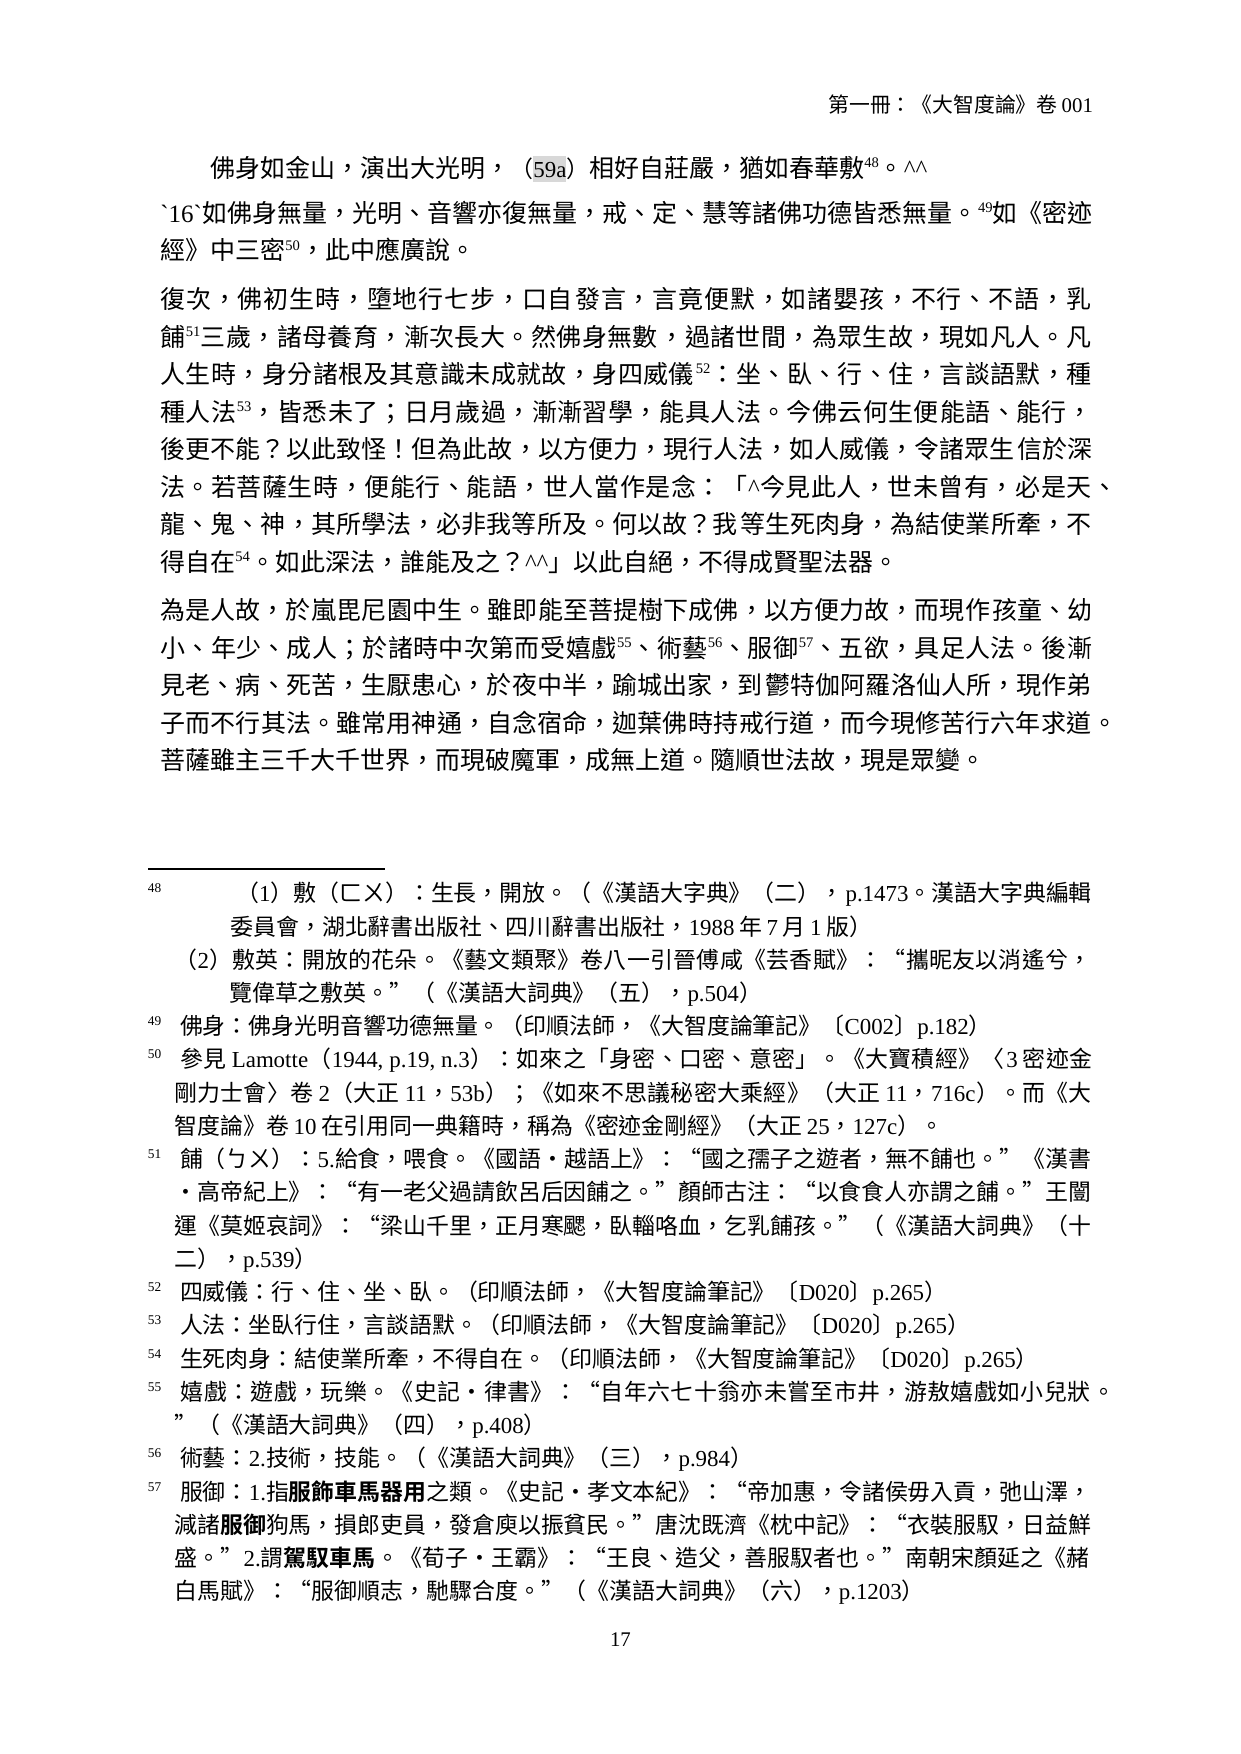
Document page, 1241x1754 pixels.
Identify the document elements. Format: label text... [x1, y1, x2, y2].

text `16`如佛身無量，光明、音響亦復無量，戒、定、慧等諸佛功德皆悉無量。如《密迹經》中三密，此中應廣說。 [160, 193, 1092, 268]
text 佛身如金山，演出大光明，（59a）相好自莊嚴，猶如春華敷。^^ [210, 148, 1092, 185]
text 為是人故，於嵐毘尼園中生。雖即能至菩提樹下成佛，以方便力故，而現作孩童、幼小、年少、成人；於諸時中次第而受嬉戲、術藝、服御、五欲，具足人法。後漸見老、病、死苦，生厭患心，於夜中半，踰城出家，到鬱特伽阿羅洛仙人所，現作弟子而不行其法。雖常用神通，自念宿命，迦葉佛時持戒行道，而今現修苦行六年求道。菩薩雖主三千大千世界，而現破魔軍，成無上道。隨順世法故，現是眾變。 [160, 590, 1092, 778]
text 復次，佛初生時，墮地行七步，口自發言，言竟便默，如諸嬰孩，不行、不語，乳餔三歲，諸母養育，漸次長大。然佛身無數，過諸世間，為眾生故，現如凡人。凡人生時，身分諸根及其意識未成就故，身四威儀：坐、臥、行、住，言談語默，種種人法，皆悉未了；日月歲過，漸漸習學，能具人法。今佛云何生便能語、能行，後更不能？以此致怪！但為此故，以方便力，現行人法，如人威儀，令諸眾生信於深法。若菩薩生時，便能行、能語，世人當作是念：「^今見此人，世未曾有，必是天、龍、鬼、神，其所學法，必非我等所及。何以故？我等生死肉身，為結使業所牽，不得自在。如此深法，誰能及之？^^」以此自絕，不得成賢聖法器。 [160, 279, 1092, 579]
